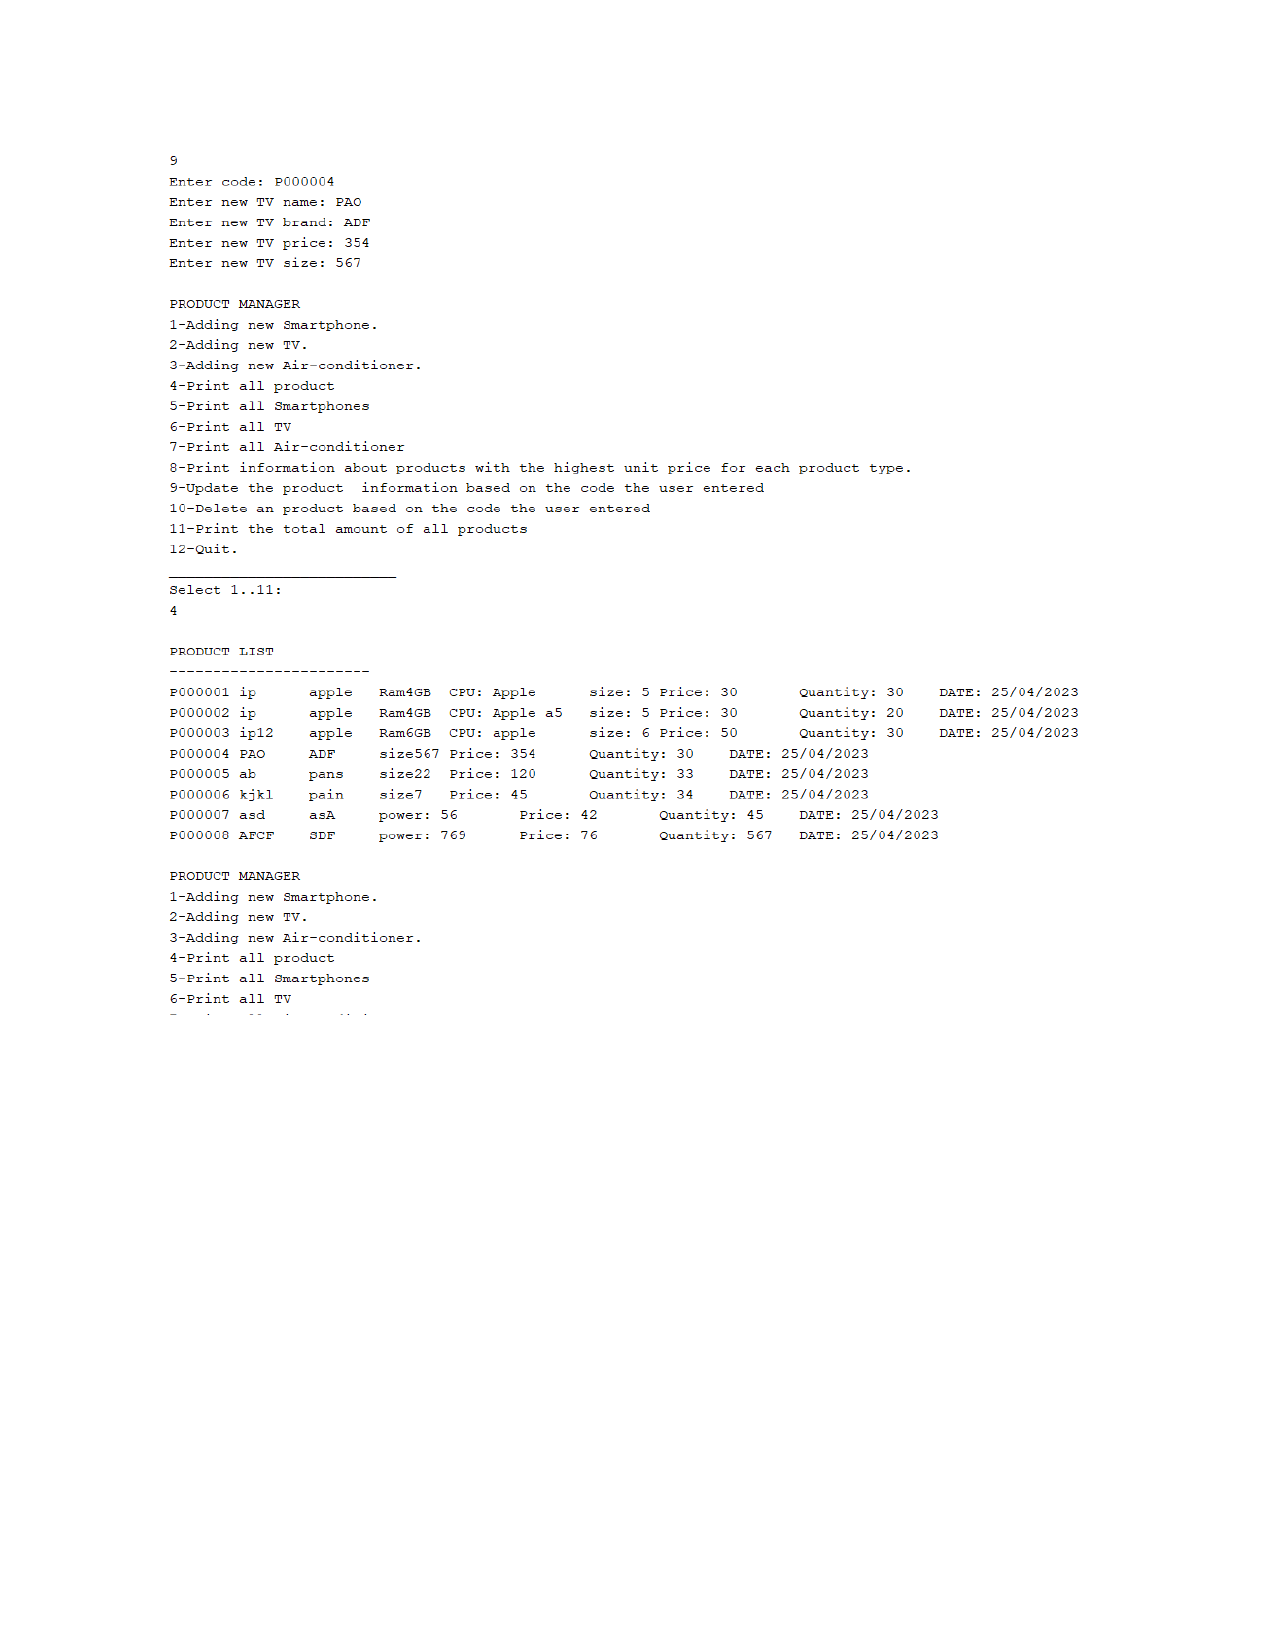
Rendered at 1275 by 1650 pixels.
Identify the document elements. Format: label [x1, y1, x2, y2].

picture [150, 150, 1125, 1015]
